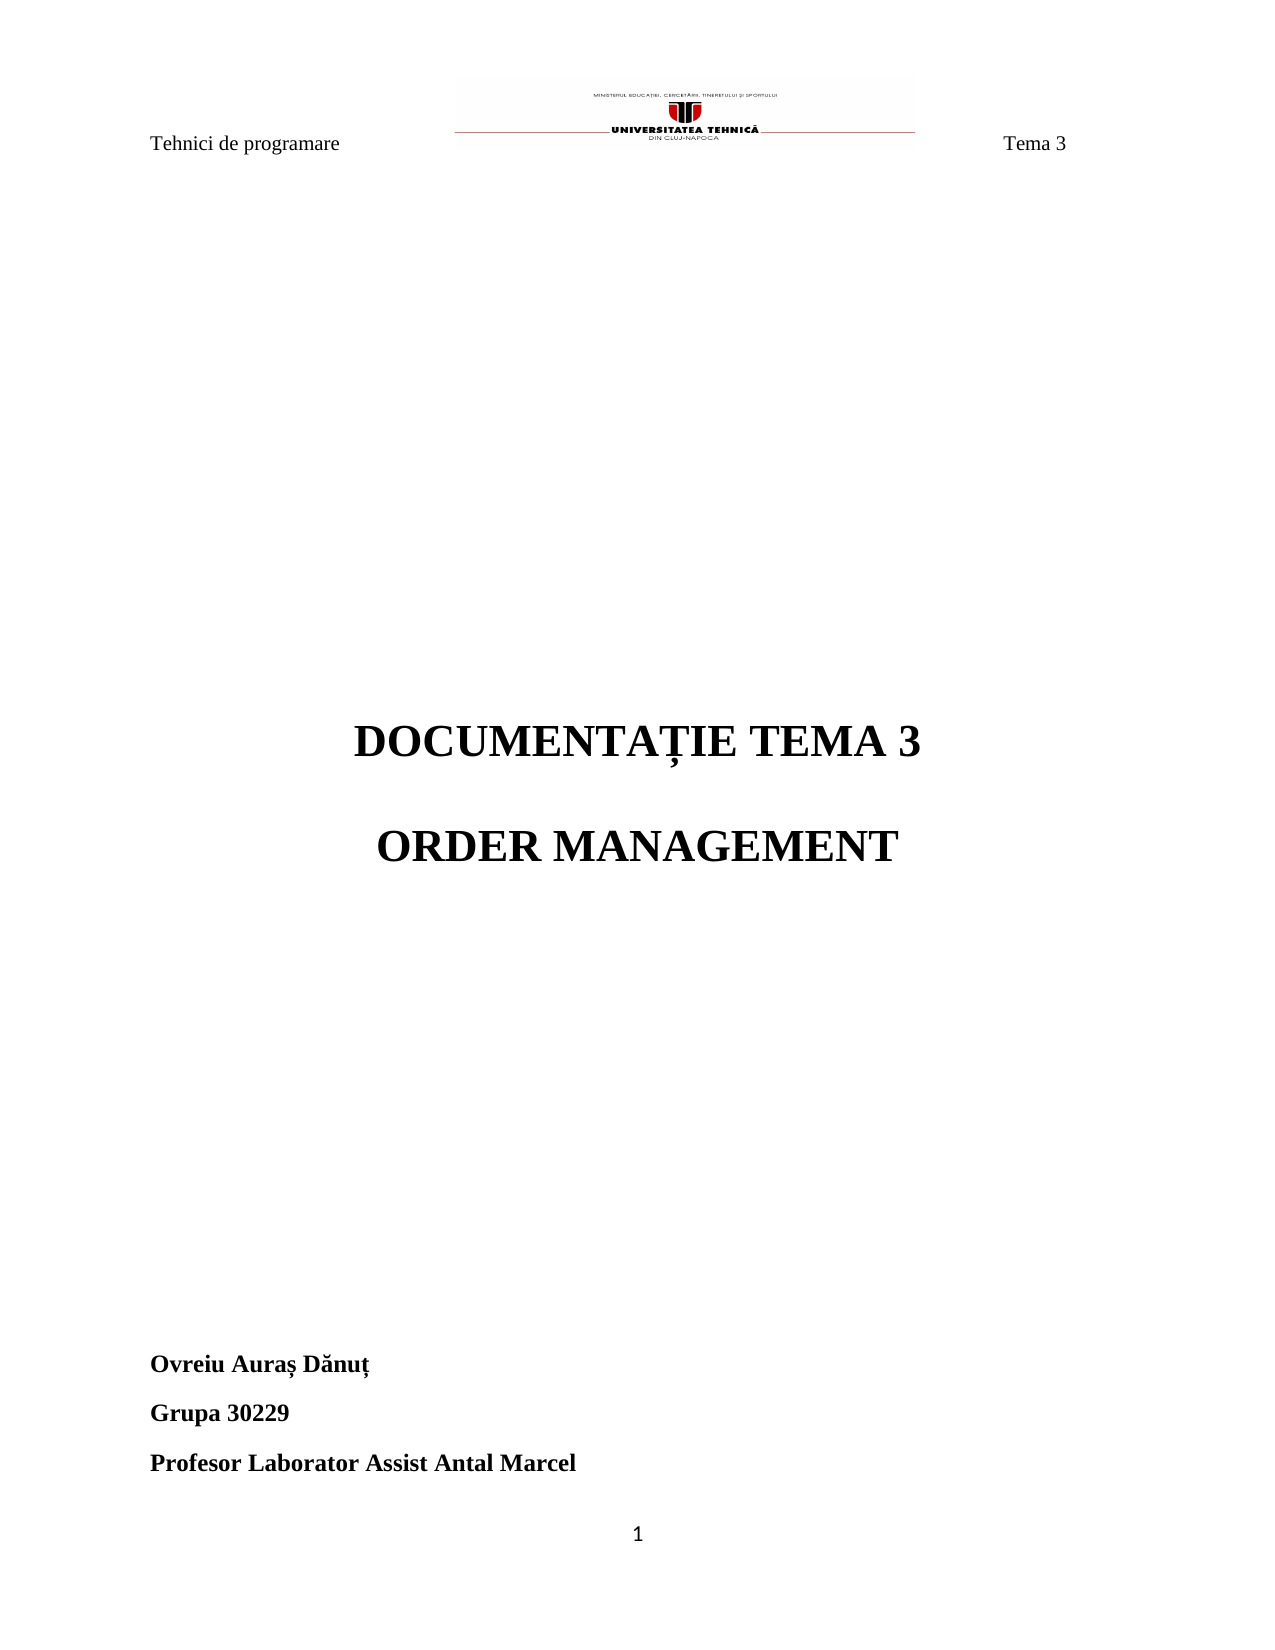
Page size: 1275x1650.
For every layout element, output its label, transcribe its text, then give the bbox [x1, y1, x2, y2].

text Profesor Laborator Assist Antal Marcel [150, 1448, 1125, 1477]
text Ovreiu Auraș Dănuț [150, 1349, 1125, 1377]
text DOCUMENTAȚIE TEMA 3 [150, 713, 1125, 766]
text Grupa 30229 [150, 1398, 1125, 1427]
text ORDER MANAGEMENT [150, 819, 1125, 871]
picture [454, 75, 916, 151]
